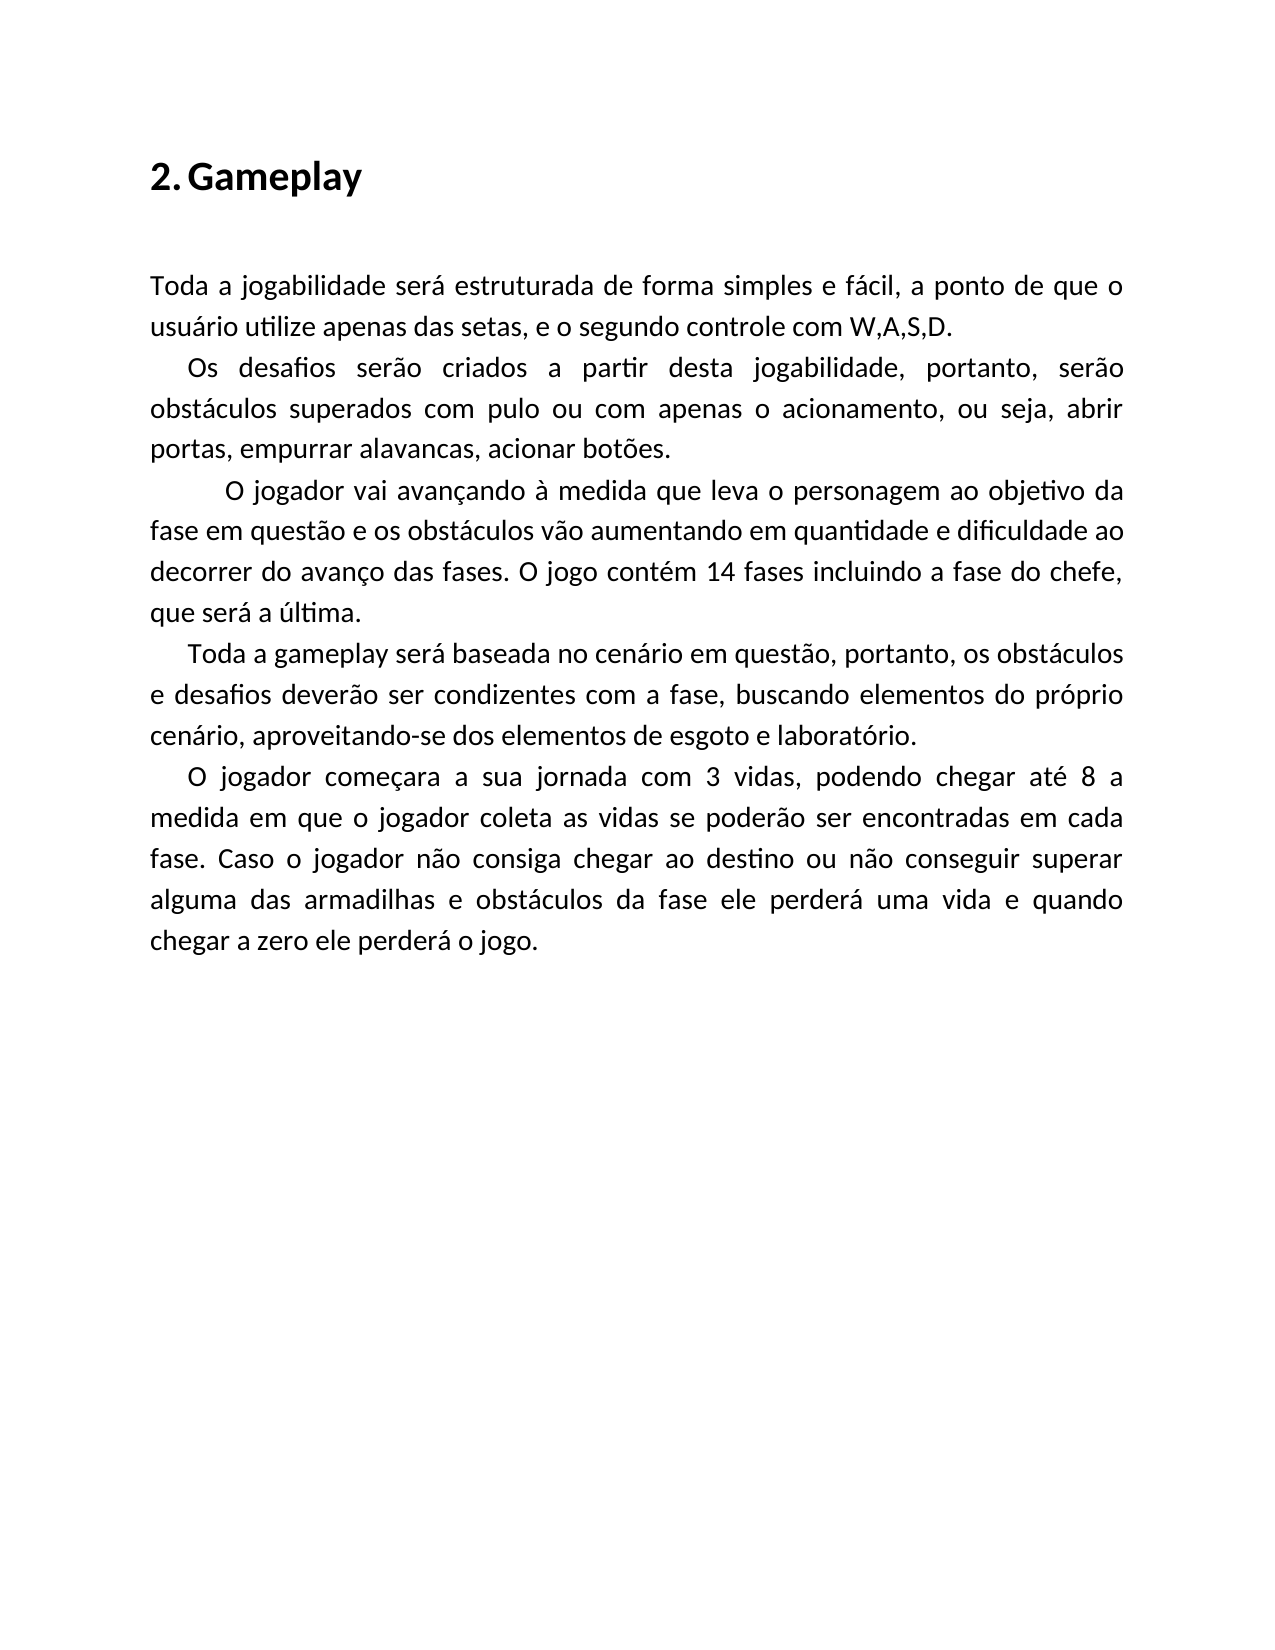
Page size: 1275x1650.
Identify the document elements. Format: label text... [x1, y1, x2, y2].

text O jogador começara a sua jornada com 3 vidas, podendo chegar até 8 a medida em que o jogador coleta as vidas se poderão ser encontradas em cada fase. Caso o jogador não consiga chegar ao destino ou não conseguir superar alguma das armadilhas e obstáculos da fase ele perderá uma vida e quando chegar a zero ele perderá o jogo. [150, 758, 1125, 957]
text Toda a gameplay será baseada no cenário em questão, portanto, os obstáculos e desafios deverão ser condizentes com a fase, buscando elementos do próprio cenário, aproveitando-se dos elementos de esgoto e laboratório. [150, 635, 1125, 753]
text Os desafios serão criados a partir desta jogabilidade, portanto, serão obstáculos superados com pulo ou com apenas o acionamento, ou seja, abrir portas, empurrar alavancas, acionar botões. [150, 349, 1125, 466]
list Gameplay [150, 150, 1125, 201]
text O jogador vai avançando à medida que leva o personagem ao objetivo da fase em questão e os obstáculos vão aumentando em quantidade e dificuldade ao decorrer do avanço das fases. O jogo contém 14 fases incluindo a fase do chefe, que será a última. [150, 472, 1125, 630]
text Toda a jogabilidade será estruturada de forma simples e fácil, a ponto de que o usuário utilize apenas das setas, e o segundo controle com W,A,S,D. [150, 267, 1125, 343]
